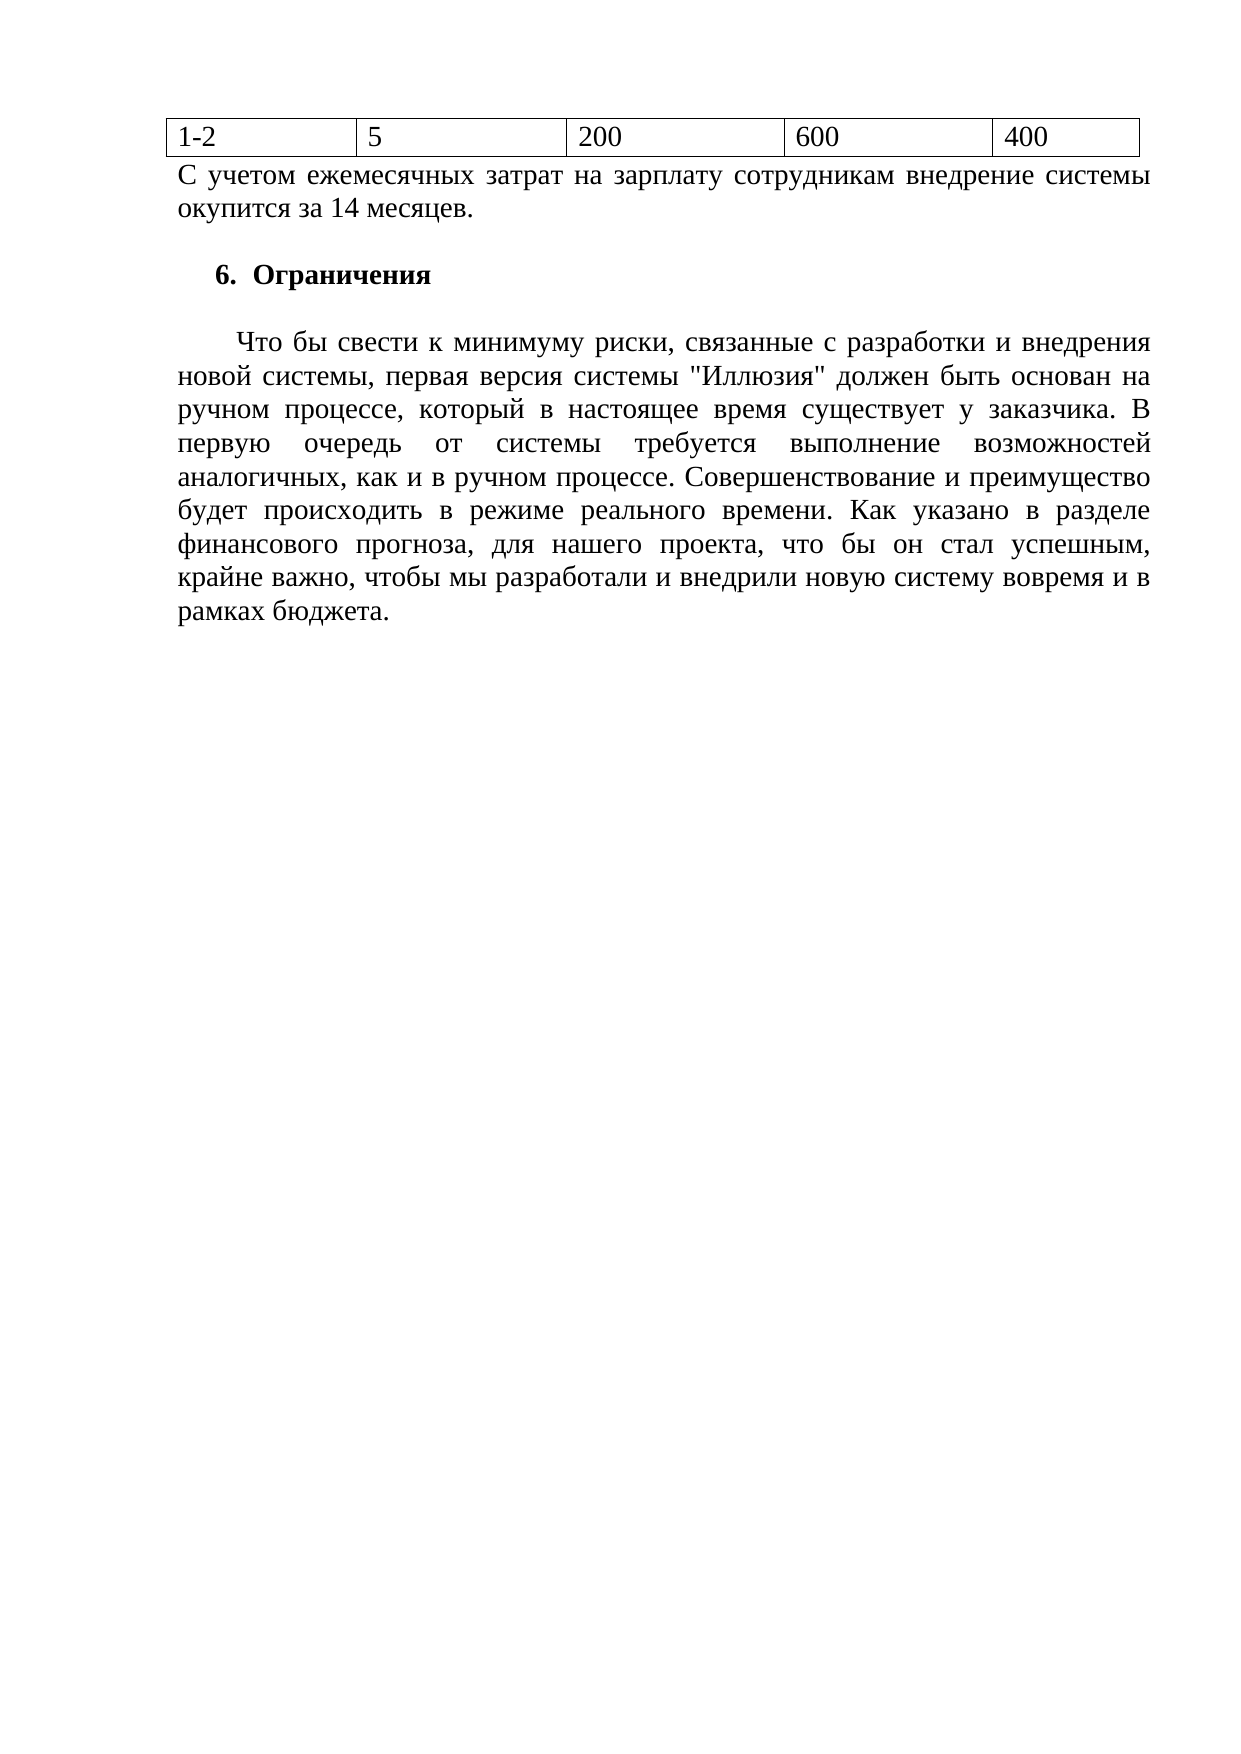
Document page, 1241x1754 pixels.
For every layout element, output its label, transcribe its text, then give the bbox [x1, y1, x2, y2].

table_cell 400 [993, 119, 1139, 156]
table_cell 1-2 [167, 119, 356, 156]
text С учетом ежемесячных затрат на зарплату сотрудникам внедрение системы окупится за 14 месяцев. [177, 157, 1152, 224]
table_cell 5 [357, 119, 566, 156]
list Ограничения [215, 257, 1152, 291]
list Что бы свести к минимуму риски, связанные с разработки и внедрения новой системы, первая версия системы "Иллюзия" должен быть основан на ручном процессе, который в настоящее время существует у заказчика. В первую очередь от системы требуется выполнение возможностей аналогичных, как и в ручном процессе. Совершенствование и преимущество будет происходить в режиме реального времени. Как указано в разделе финансового прогноза, для нашего проекта, что бы он стал успешным, крайне важно, чтобы мы разработали и внедрили новую систему вовремя и в рамках бюджета. [177, 324, 1152, 626]
table_cell 600 [785, 119, 992, 156]
table_cell 200 [567, 119, 784, 156]
